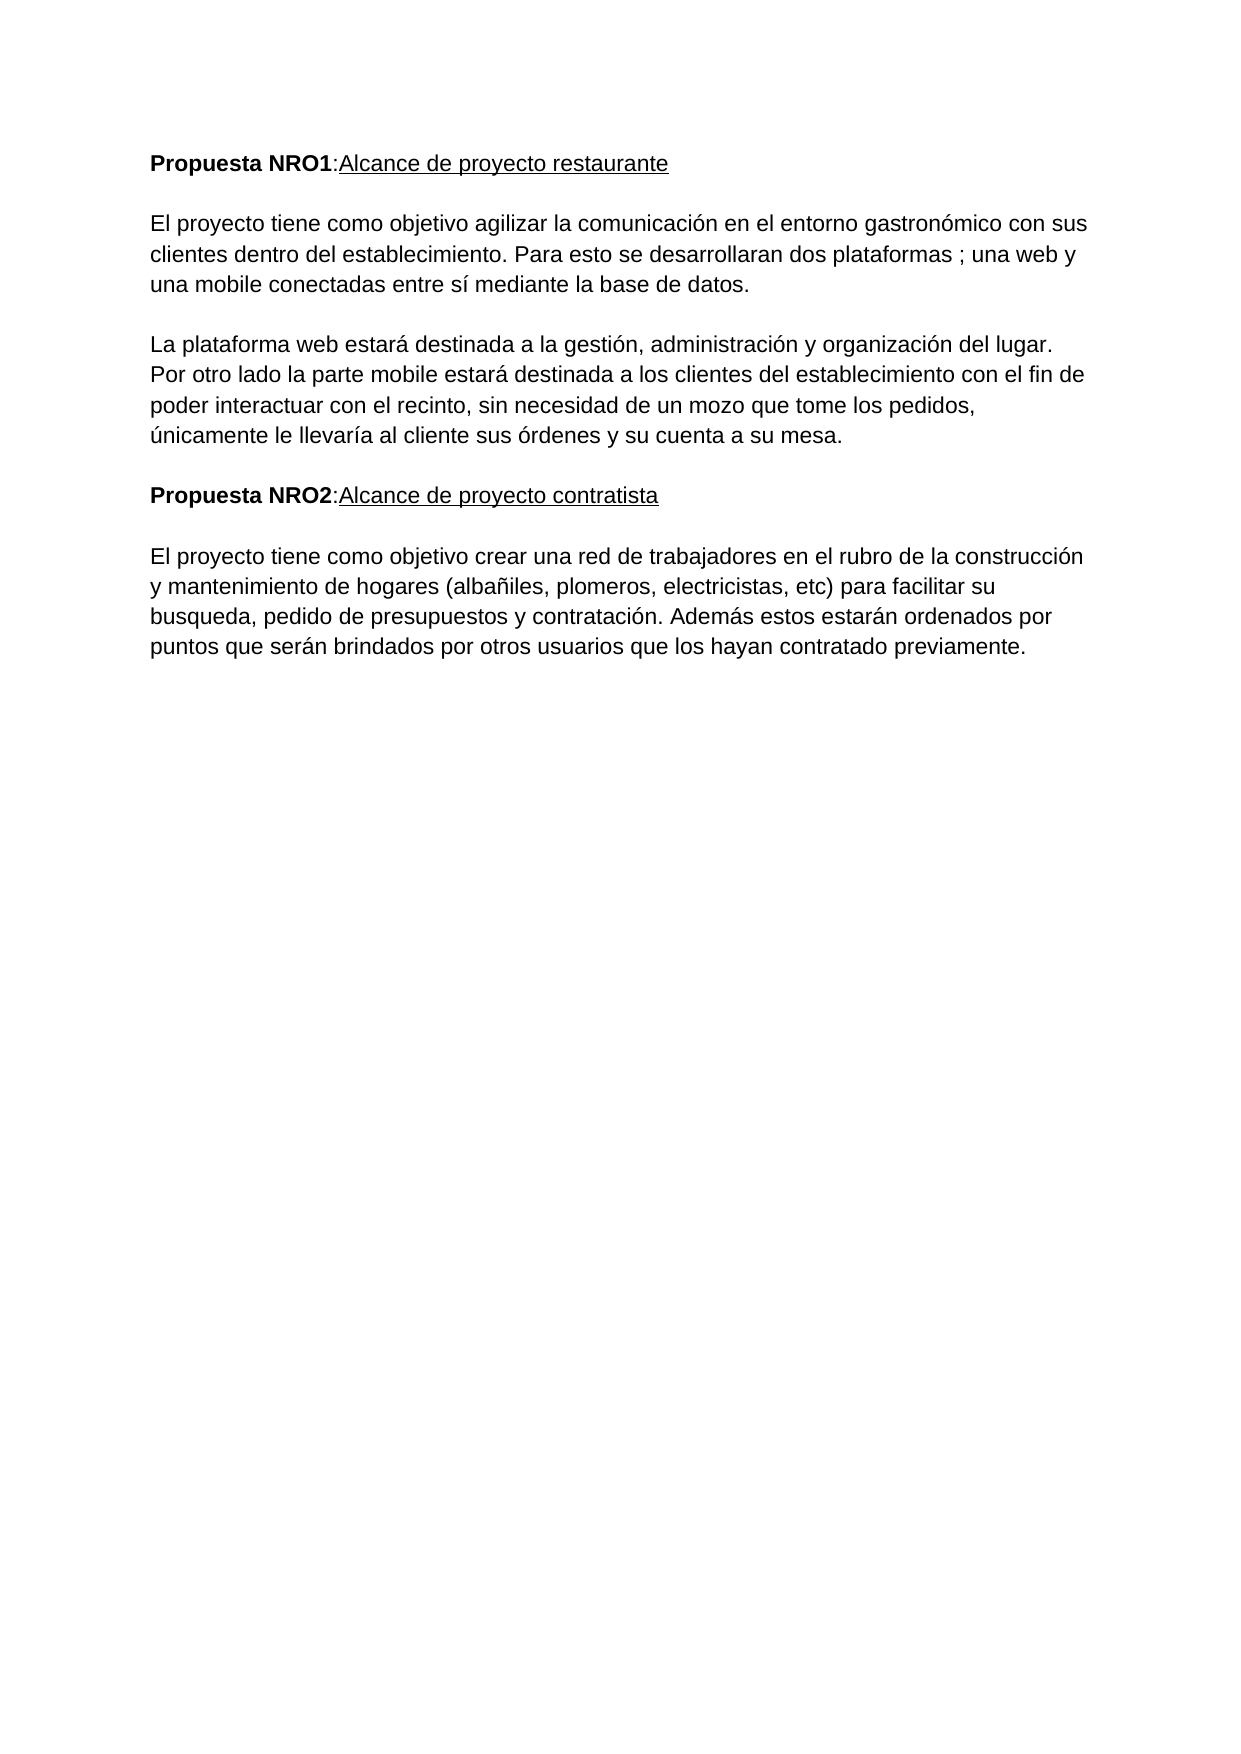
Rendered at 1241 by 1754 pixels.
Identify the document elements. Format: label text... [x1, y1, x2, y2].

text Propuesta NRO1:Alcance de proyecto restaurante [150, 150, 1090, 176]
text Propuesta NRO2:Alcance de proyecto contratista [150, 482, 1090, 509]
text El proyecto tiene como objetivo agilizar la comunicación en el entorno gastronómico con sus clientes dentro del establecimiento. Para esto se desarrollaran dos plataformas ; una web y una mobile conectadas entre sí mediante la base de datos. [150, 210, 1090, 297]
text El proyecto tiene como objetivo crear una red de trabajadores en el rubro de la construcción y mantenimiento de hogares (albañiles, plomeros, electricistas, etc) para facilitar su busqueda, pedido de presupuestos y contratación. Además estos estarán ordenados por puntos que serán brindados por otros usuarios que los hayan contratado previamente. [150, 543, 1090, 660]
text La plataforma web estará destinada a la gestión, administración y organización del lugar. [150, 331, 1090, 358]
text Por otro lado la parte mobile estará destinada a los clientes del establecimiento con el fin de poder interactuar con el recinto, sin necesidad de un mozo que tome los pedidos, únicamente le llevaría al cliente sus órdenes y su cuenta a su mesa. [150, 361, 1090, 448]
